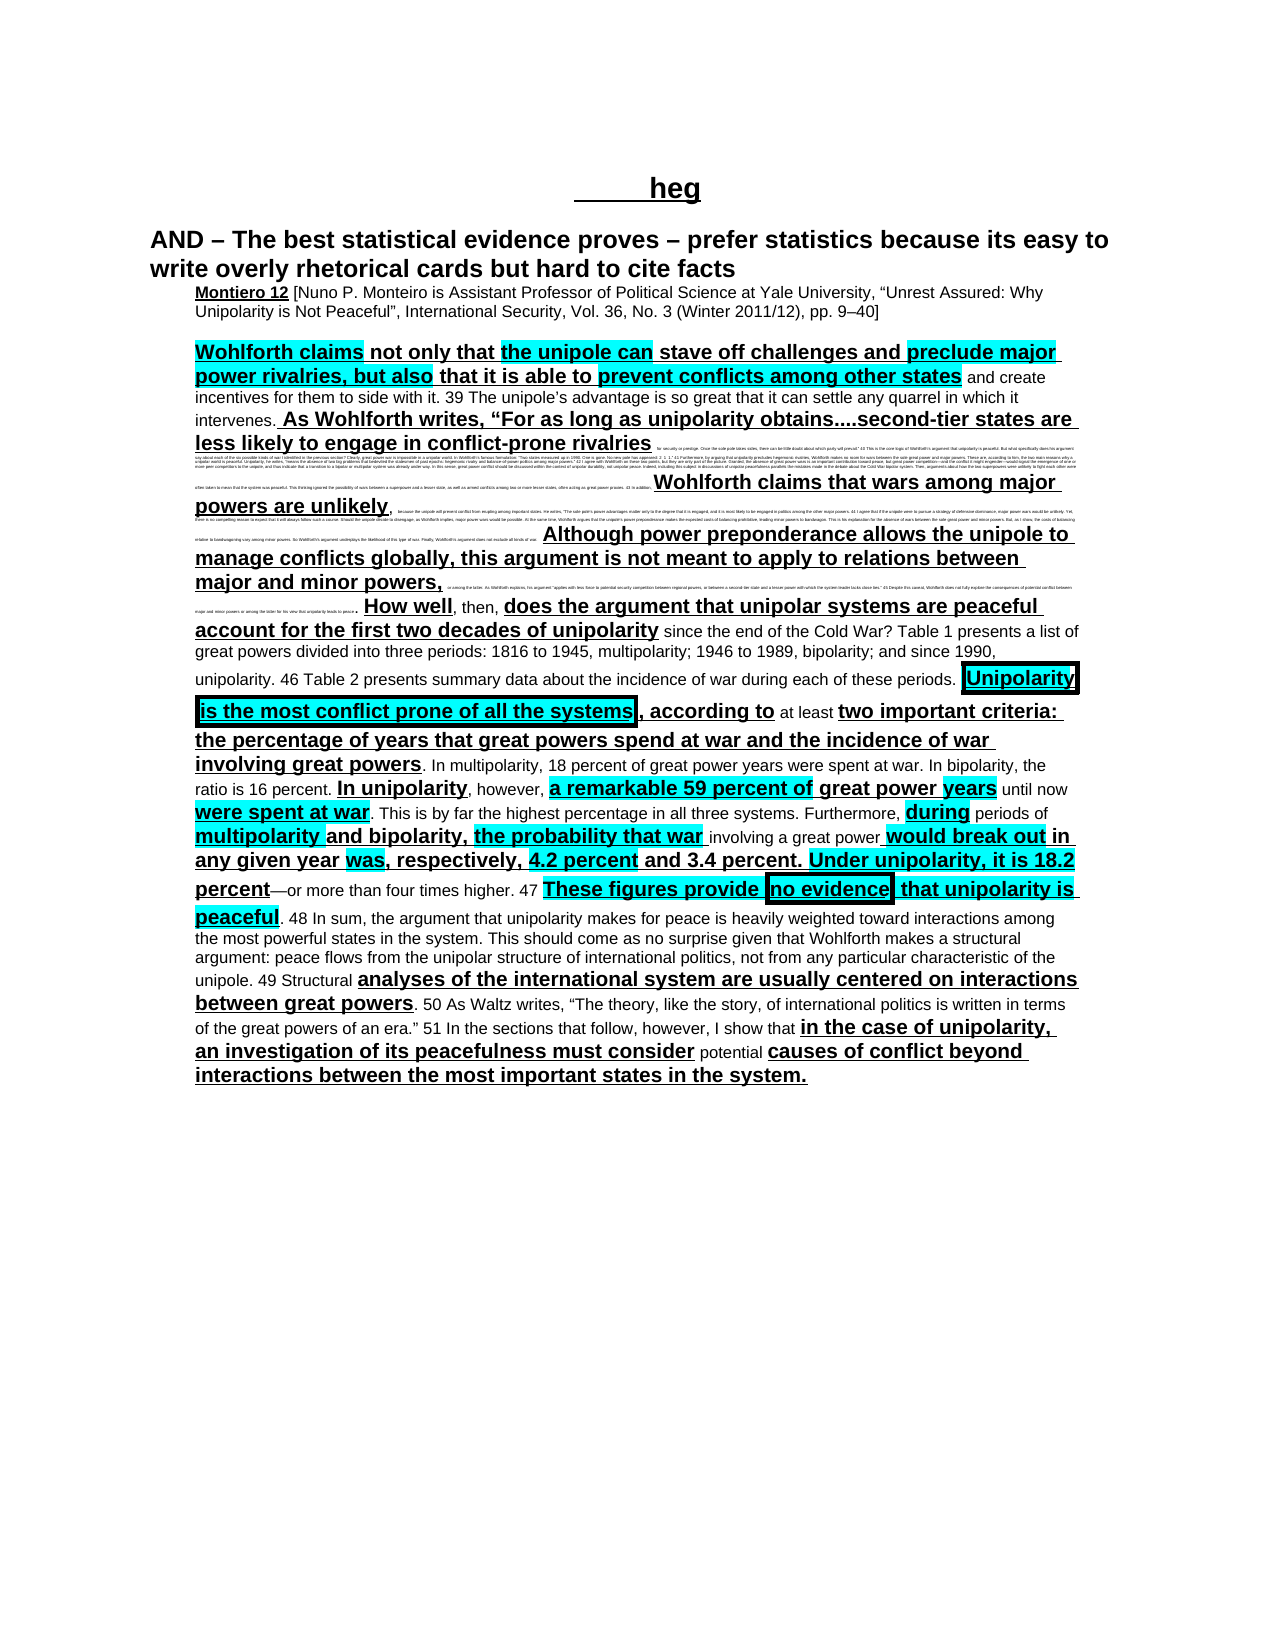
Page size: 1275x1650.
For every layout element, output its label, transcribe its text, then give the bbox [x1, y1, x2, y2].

text Montiero 12 [Nuno P. Monteiro is Assistant Professor of Political Science at Yale University, “Unrest Assured: Why Unipolarity is Not Peaceful”, International Security, Vol. 36, No. 3 (Winter 2011/12), pp. 9–40] [195, 283, 1080, 321]
subtitle heg [150, 171, 1125, 204]
subtitle AND – The best statistical evidence proves – prefer statistics because its easy to write overly rhetorical cards but hard to cite facts [150, 225, 1125, 283]
text Wohlforth claims not only that the unipole can stave off challenges and preclude major power rivalries, but also that it is able to prevent conflicts among other states and create incentives for them to side with it. 39 The unipole’s advantage is so great that it can settle any quarrel in which it intervenes. As Wohlforth writes, “For as long as unipolarity obtains....second-tier states are less likely to engage in conflict-prone rivalries for security or prestige. Once the sole pole takes sides, there can be little doubt about which party will prevail.” 40 This is the core logic of Wohlforth’s argument that unipolarity is peaceful. But what specifically does his argument say about each of the six possible kinds of war I identified in the previous section? Clearly, great power war is impossible in a unipolar world. In Wohlforth’s famous formulation: “Two states measured up in 1990. One is gone. No new pole has appeared: 2 1 1.” 41 Furthermore, by arguing that unipolarity precludes hegemonic rivalries, Wohlforth makes no room for wars between the sole great power and major powers. These are, according to him, the two main reasons why a unipolar world is peaceful. Unipolarity, he writes, “means the absence of two big problems that bedeviled the statesmen of past epochs: hegemonic rivalry and balance-of-power politics among major powers.” 42 I agree with Wohlforth on these two points, but they are only part of the picture. Granted, the absence of great power wars is an important contribution toward peace, but great power competition—and the conflict it might engender—would signal the emergence of one or more peer competitors to the unipole, and thus indicate that a transition to a bipolar or multipolar system was already under way. In this sense, great power conflict should be discussed within the context of unipolar durability, not unipolar peace. Indeed, including this subject in discussions of unipolar peacefulness parallels the mistakes made in the debate about the Cold War bipolar system. Then, arguments about how the two superpowers were unlikely to fight each other were often taken to mean that the system was peaceful. This thinking ignored the possibility of wars between a superpower and a lesser state, as well as armed conflicts among two or more lesser states, often acting as great power proxies. 43 In addition, Wohlforth claims that wars among major powers are unlikely, because the unipole will prevent conflict from erupting among important states. He writes, “The sole pole’s power advantages matter only to the degree that it is engaged, and it is most likely to be engaged in politics among the other major powers. 44 I agree that if the unipole were to pursue a strategy of defensive dominance, major power wars would be unlikely. Yet, there is no compelling reason to expect that it will always follow such a course. Should the unipole decide to disengage, as Wohlforth implies, major power wars would be possible. At the same time, Wohlforth argues that the unipole’s power preponderance makes the expected costs of balancing prohibitive, leading minor powers to bandwagon. This is his explanation for the absence of wars between the sole great power and minor powers. But, as I show, the costs of balancing relative to bandwagoning vary among minor powers. So Wohlforth’s argument underplays the likelihood of this type of war. Finally, Wohlforth’s argument does not exclude all kinds of war. Although power preponderance allows the unipole to manage conflicts globally, this argument is not meant to apply to relations between major and minor powers, or among the latter. As Wohlforth explains, his argument “applies with less force to potential security competition between regional powers, or between a second-tier state and a lesser power with which the system leader lacks close ties.” 45 Despite this caveat, Wohlforth does not fully explore the consequences of potential conflict between major and minor powers or among the latter for his view that unipolarity leads to peace. How well, then, does the argument that unipolar systems are peaceful account for the first two decades of unipolarity since the end of the Cold War? Table 1 presents a list of great powers divided into three periods: 1816 to 1945, multipolarity; 1946 to 1989, bipolarity; and since 1990, unipolarity. 46 Table 2 presents summary data about the incidence of war during each of these periods. Unipolarity is the most conflict prone of all the systems, according to at least two important criteria: the percentage of years that great powers spend at war and the incidence of war involving great powers. In multipolarity, 18 percent of great power years were spent at war. In bipolarity, the ratio is 16 percent. In unipolarity, however, a remarkable 59 percent of great power years until now were spent at war. This is by far the highest percentage in all three systems. Furthermore, during periods of multipolarity and bipolarity, the probability that war involving a great power would break out in any given year was, respectively, 4.2 percent and 3.4 percent. Under unipolarity, it is 18.2 percent—or more than four times higher. 47 These figures provide no evidence that unipolarity is peaceful. 48 In sum, the argument that unipolarity makes for peace is heavily weighted toward interactions among the most powerful states in the system. This should come as no surprise given that Wohlforth makes a structural argument: peace flows from the unipolar structure of international politics, not from any particular characteristic of the unipole. 49 Structural analyses of the international system are usually centered on interactions between great powers. 50 As Waltz writes, “The theory, like the story, of international politics is written in terms of the great powers of an era.” 51 In the sections that follow, however, I show that in the case of unipolarity, an investigation of its peacefulness must consider potential causes of conflict beyond interactions between the most important states in the system. [195, 340, 1080, 897]
